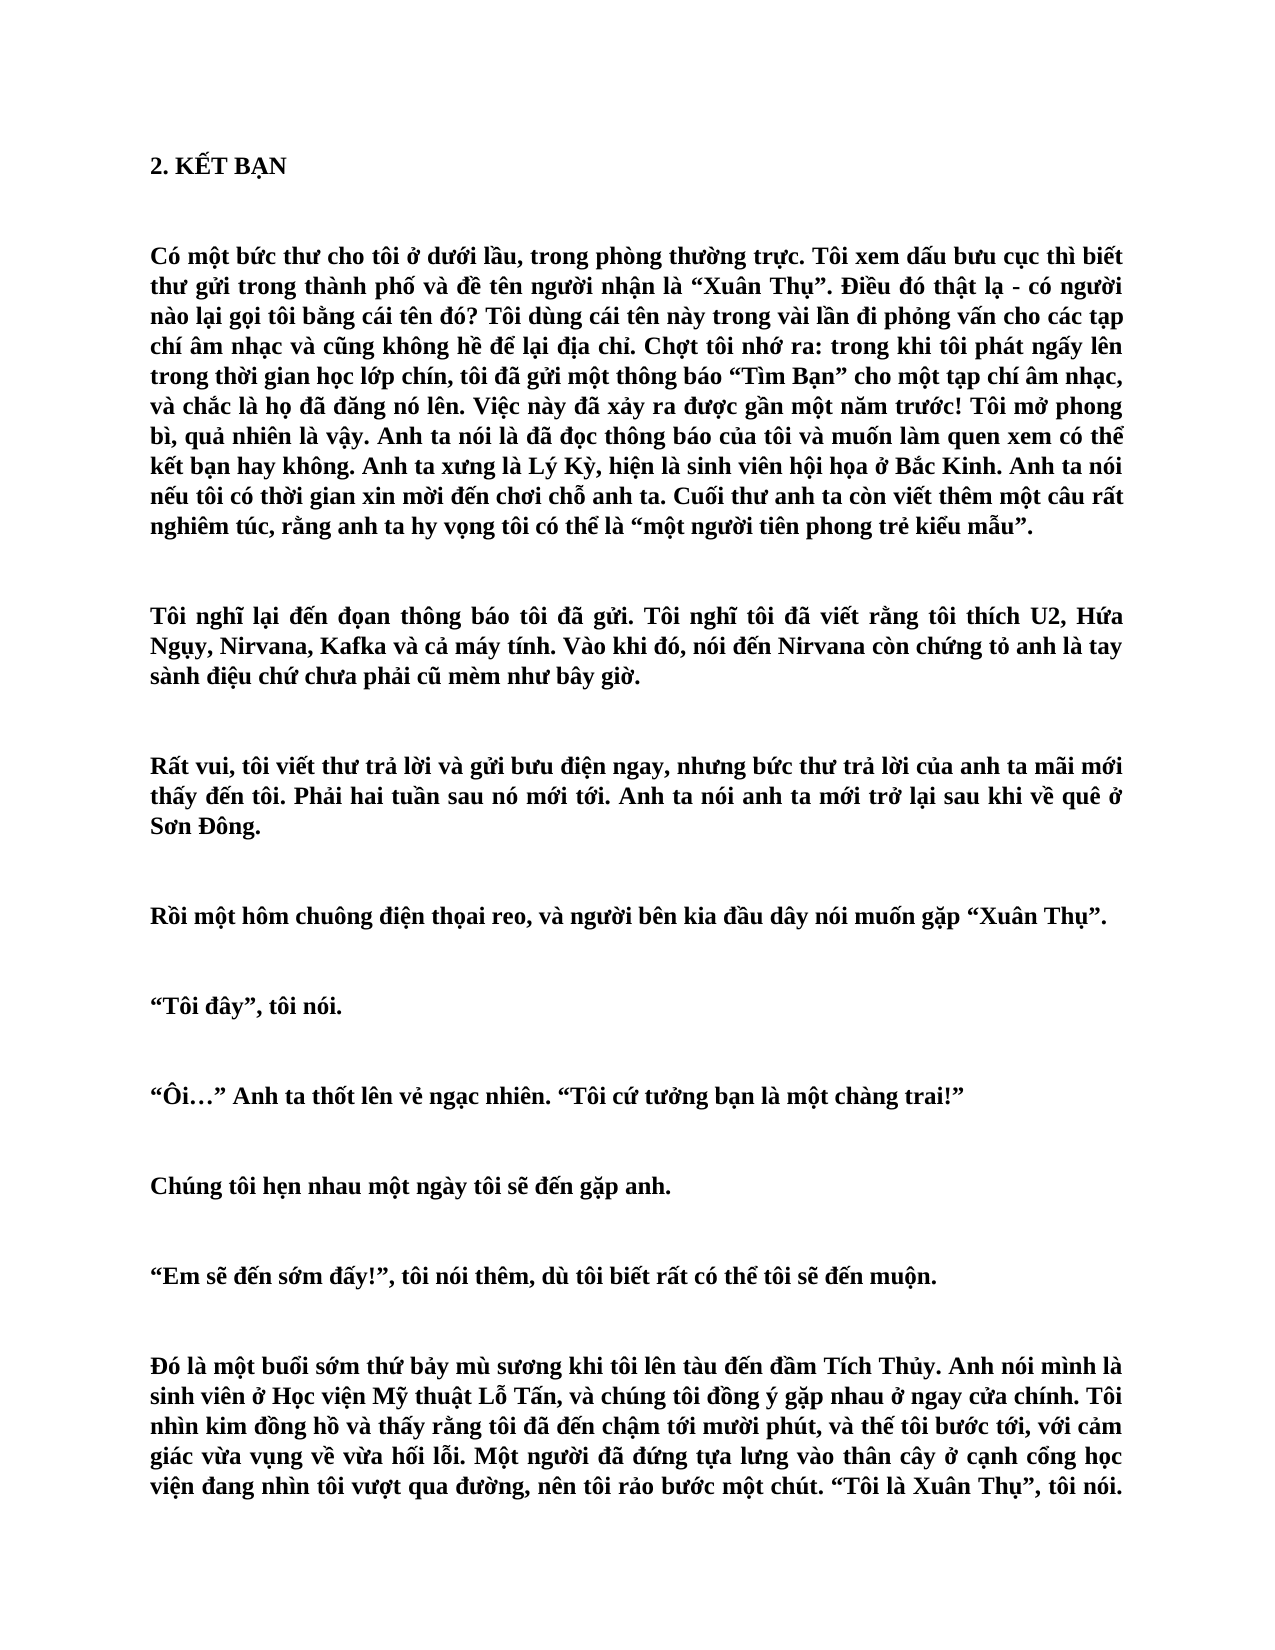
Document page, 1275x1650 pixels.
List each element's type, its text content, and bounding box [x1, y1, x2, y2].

text 2. KẾT BẠN [150, 150, 1125, 180]
text Chúng tôi hẹn nhau một ngày tôi sẽ đến gặp anh. [150, 1170, 1125, 1200]
text Rất vui, tôi viết thư trả lời và gửi bưu điện ngay, nhưng bức thư trả lời của anh ta mãi mới thấy đến tôi. Phải hai tuần sau nó mới tới. Anh ta nói anh ta mới trở lại sau khi về quê ở Sơn Đông. [150, 750, 1125, 840]
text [150, 1350, 1125, 1500]
text Tôi nghĩ lại đến đọan thông báo tôi đã gửi. Tôi nghĩ tôi đã viết rằng tôi thích U2, Hứa Ngụy, Nirvana, Kafka và cả máy tính. Vào khi đó, nói đến Nirvana còn chứng tỏ anh là tay sành điệu chứ chưa phải cũ mèm như bây giờ. [150, 600, 1125, 690]
text Rồi một hôm chuông điện thọai reo, và người bên kia đầu dây nói muốn gặp “Xuân Thụ”. [150, 900, 1125, 930]
text Có một bức thư cho tôi ở dưới lầu, trong phòng thường trực. Tôi xem dấu bưu cục thì biết thư gửi trong thành phố và đề tên người nhận là “Xuân Thụ”. Điều đó thật lạ - có người nào lại gọi tôi bằng cái tên đó? Tôi dùng cái tên này trong vài lần đi phỏng vấn cho các tạp chí âm nhạc và cũng không hề để lại địa chỉ. Chợt tôi nhớ ra: trong khi tôi phát ngấy lên trong thời gian học lớp chín, tôi đã gửi một thông báo “Tìm Bạn” cho một tạp chí âm nhạc, và chắc là họ đã đăng nó lên. Việc này đã xảy ra được gần một năm trước! Tôi mở phong bì, quả nhiên là vậy. Anh ta nói là đã đọc thông báo của tôi và muốn làm quen xem có thể kết bạn hay không. Anh ta xưng là Lý Kỳ, hiện là sinh viên hội họa ở Bắc Kinh. Anh ta nói nếu tôi có thời gian xin mời đến chơi chỗ anh ta. Cuối thư anh ta còn viết thêm một câu rất nghiêm túc, rằng anh ta hy vọng tôi có thể là “một người tiên phong trẻ kiểu mẫu”. [150, 240, 1125, 540]
text “Em sẽ đến sớm đấy!”, tôi nói thêm, dù tôi biết rất có thể tôi sẽ đến muộn. [150, 1260, 1125, 1290]
text “Ôi…” Anh ta thốt lên vẻ ngạc nhiên. “Tôi cứ tưởng bạn là một chàng trai!” [150, 1080, 1125, 1110]
text “Tôi đây”, tôi nói. [150, 990, 1125, 1020]
